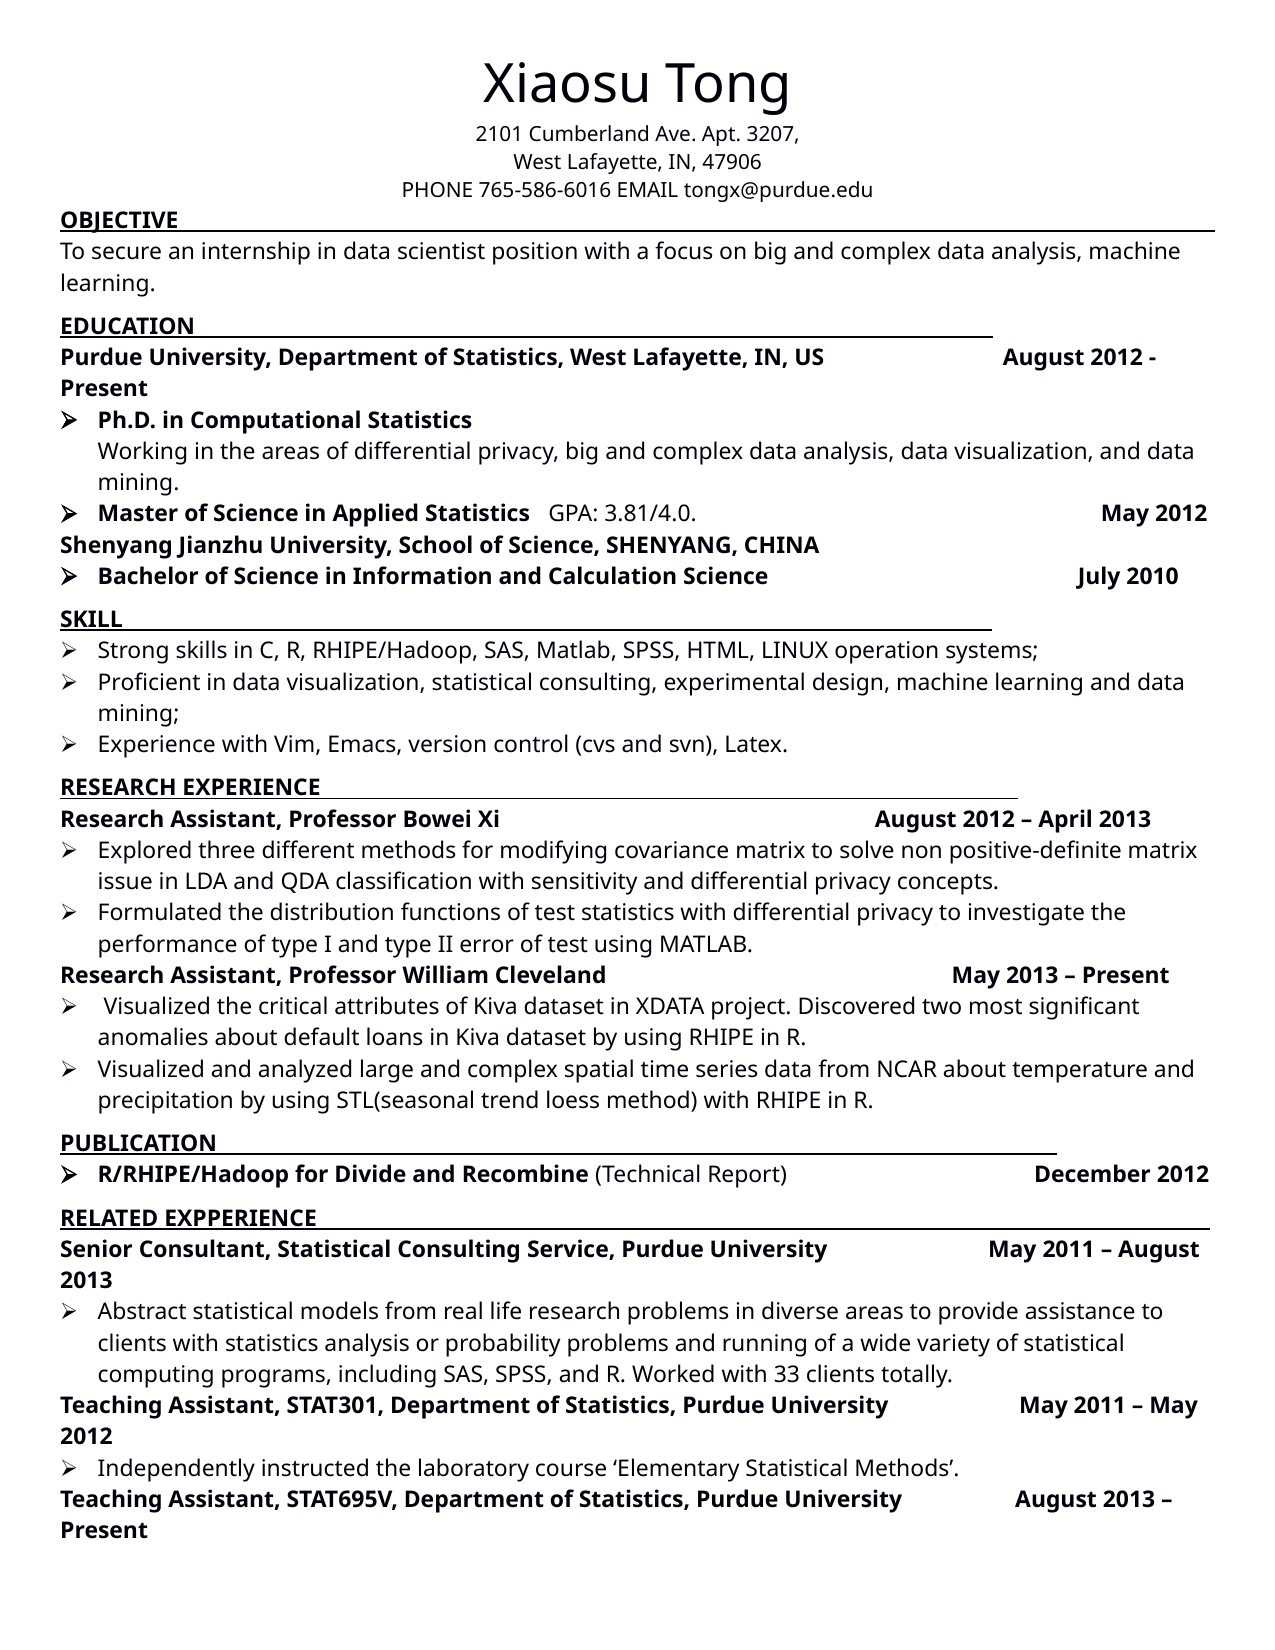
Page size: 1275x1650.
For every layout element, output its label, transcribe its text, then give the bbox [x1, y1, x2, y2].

text Xiaosu Tong [60, 45, 1215, 119]
text OBJECTIVE [60, 204, 1215, 230]
list Formulated the distribution functions of test statistics with differential privacy to investigate the performance of type I and type II error of test using MATLAB. [60, 896, 1215, 959]
text Teaching Assistant, STAT695V, Department of Statistics, Purdue University August 2013 – Present [60, 1483, 1215, 1545]
text SKILL [60, 603, 1215, 634]
text Senior Consultant, Statistical Consulting Service, Purdue University May 2011 – August 2013 [60, 1233, 1215, 1295]
text Teaching Assistant, STAT301, Department of Statistics, Purdue University May 2011 – May 2012 [60, 1389, 1215, 1451]
list Visualized and analyzed large and complex spatial time series data from NCAR about temperature and precipitation by using STL(seasonal trend loess method) with RHIPE in R. [60, 1052, 1215, 1115]
text Research Assistant, Professor William Cleveland May 2013 – Present [60, 959, 1215, 990]
list Strong skills in C, R, RHIPE/Hadoop, SAS, Matlab, SPSS, HTML, LINUX operation systems; [60, 634, 1215, 666]
text RESEARCH EXPERIENCE [60, 771, 1215, 802]
list Working in the areas of differential privacy, big and complex data analysis, data visualization, and data mining. [97, 435, 1215, 497]
text To secure an internship in data scientist position with a focus on big and complex data analysis, machine learning. [60, 235, 1215, 298]
text Purdue University, Department of Statistics, West Lafayette, IN, US August 2012 - Present [60, 341, 1215, 403]
list R/RHIPE/Hadoop for Divide and Recombine (Technical Report) December 2012 [60, 1158, 1215, 1189]
list Bachelor of Science in Information and Calculation Science July 2010 [60, 560, 1204, 591]
list Independently instructed the laboratory course ‘Elementary Statistical Methods’. [60, 1451, 1215, 1483]
list Proficient in data visualization, statistical consulting, experimental design, machine learning and data mining; [60, 666, 1215, 728]
list Experience with Vim, Emacs, version control (cvs and svn), Latex. [60, 728, 1215, 759]
text RELATED EXPPERIENCE [60, 1201, 1215, 1233]
list Ph.D. in Computational Statistics [60, 403, 1215, 435]
text PHONE 765-586-6016 EMAIL tongx@purdue.edu [60, 176, 1215, 204]
list Explored three different methods for modifying covariance matrix to solve non positive-definite matrix issue in LDA and QDA classification with sensitivity and differential privacy concepts. [60, 834, 1215, 896]
list Master of Science in Applied Statistics GPA: 3.81/4.0. May 2012 [60, 497, 1215, 528]
text PUBLICATION [60, 1127, 1215, 1158]
text Research Assistant, Professor Bowei Xi August 2012 – April 2013 [60, 802, 1215, 834]
list Abstract statistical models from real life research problems in diverse areas to provide assistance to clients with statistics analysis or probability problems and running of a wide variety of statistical computing programs, including SAS, SPSS, and R. Worked with 33 clients totally. [60, 1295, 1215, 1389]
list Visualized the critical attributes of Kiva dataset in XDATA project. Discovered two most significant anomalies about default loans in Kiva dataset by using RHIPE in R. [60, 990, 1215, 1052]
text EDUCATION [60, 310, 1215, 341]
text West Lafayette, IN, 47906 [60, 147, 1215, 176]
text Shenyang Jianzhu University, School of Science, SHENYANG, CHINA [60, 528, 1204, 560]
text 2101 Cumberland Ave. Apt. 3207, [60, 119, 1215, 147]
